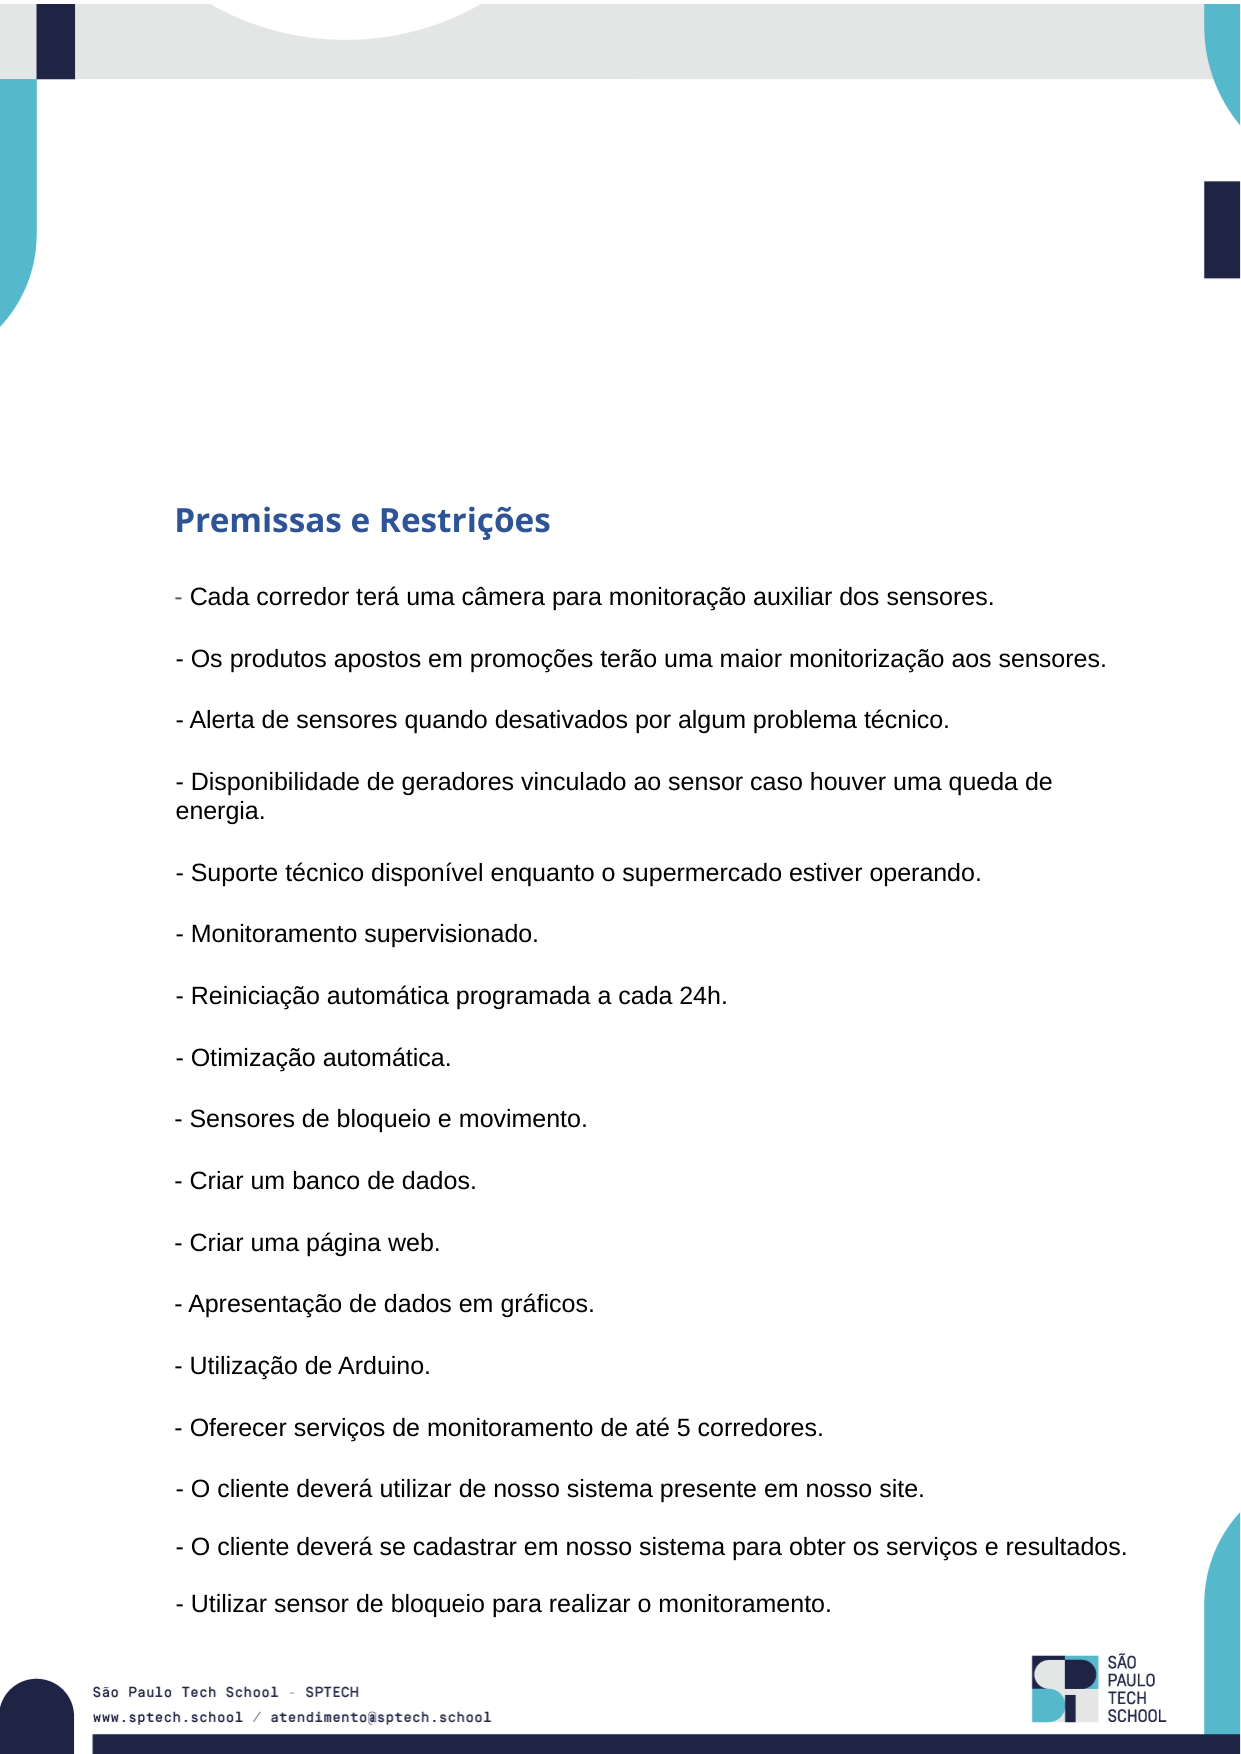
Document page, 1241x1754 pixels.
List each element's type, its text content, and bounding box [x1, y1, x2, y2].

text - Disponibilidade de geradores vinculado ao sensor caso houver uma queda de energia. [175, 767, 1140, 825]
text - Cada corredor terá uma câmera para monitoração auxiliar dos sensores. [138, 582, 1140, 611]
text - Reiniciação automática programada a cada 24h. [175, 981, 1140, 1010]
text - Suporte técnico disponível enquanto o supermercado estiver operando. [175, 858, 1140, 886]
text - Sensores de bloqueio e movimento. [100, 1104, 1140, 1133]
text - Alerta de sensores quando desativados por algum problema técnico. [175, 706, 1140, 734]
text - Os produtos apostos em promoções terão uma maior monitorização aos sensores. [175, 644, 1140, 673]
text - Apresentação de dados em gráficos. [100, 1289, 1140, 1318]
picture [0, 4, 1241, 1754]
list - O cliente deverá utilizar de nosso sistema presente em nosso site. [175, 1474, 1140, 1503]
text - Utilização de Arduino. [100, 1351, 1140, 1380]
list - Utilizar sensor de bloqueio para realizar o monitoramento. [175, 1589, 1140, 1618]
text - Criar um banco de dados. [100, 1166, 1140, 1195]
text - Oferecer serviços de monitoramento de até 5 corredores. [100, 1413, 1140, 1441]
list - O cliente deverá se cadastrar em nosso sistema para obter os serviços e resultados. [175, 1532, 1140, 1561]
text - Monitoramento supervisionado. [175, 919, 1140, 948]
text - Otimização automática. [175, 1043, 1140, 1071]
text - Criar uma página web. [100, 1228, 1140, 1256]
subtitle Premissas e Restrições [100, 497, 1140, 543]
